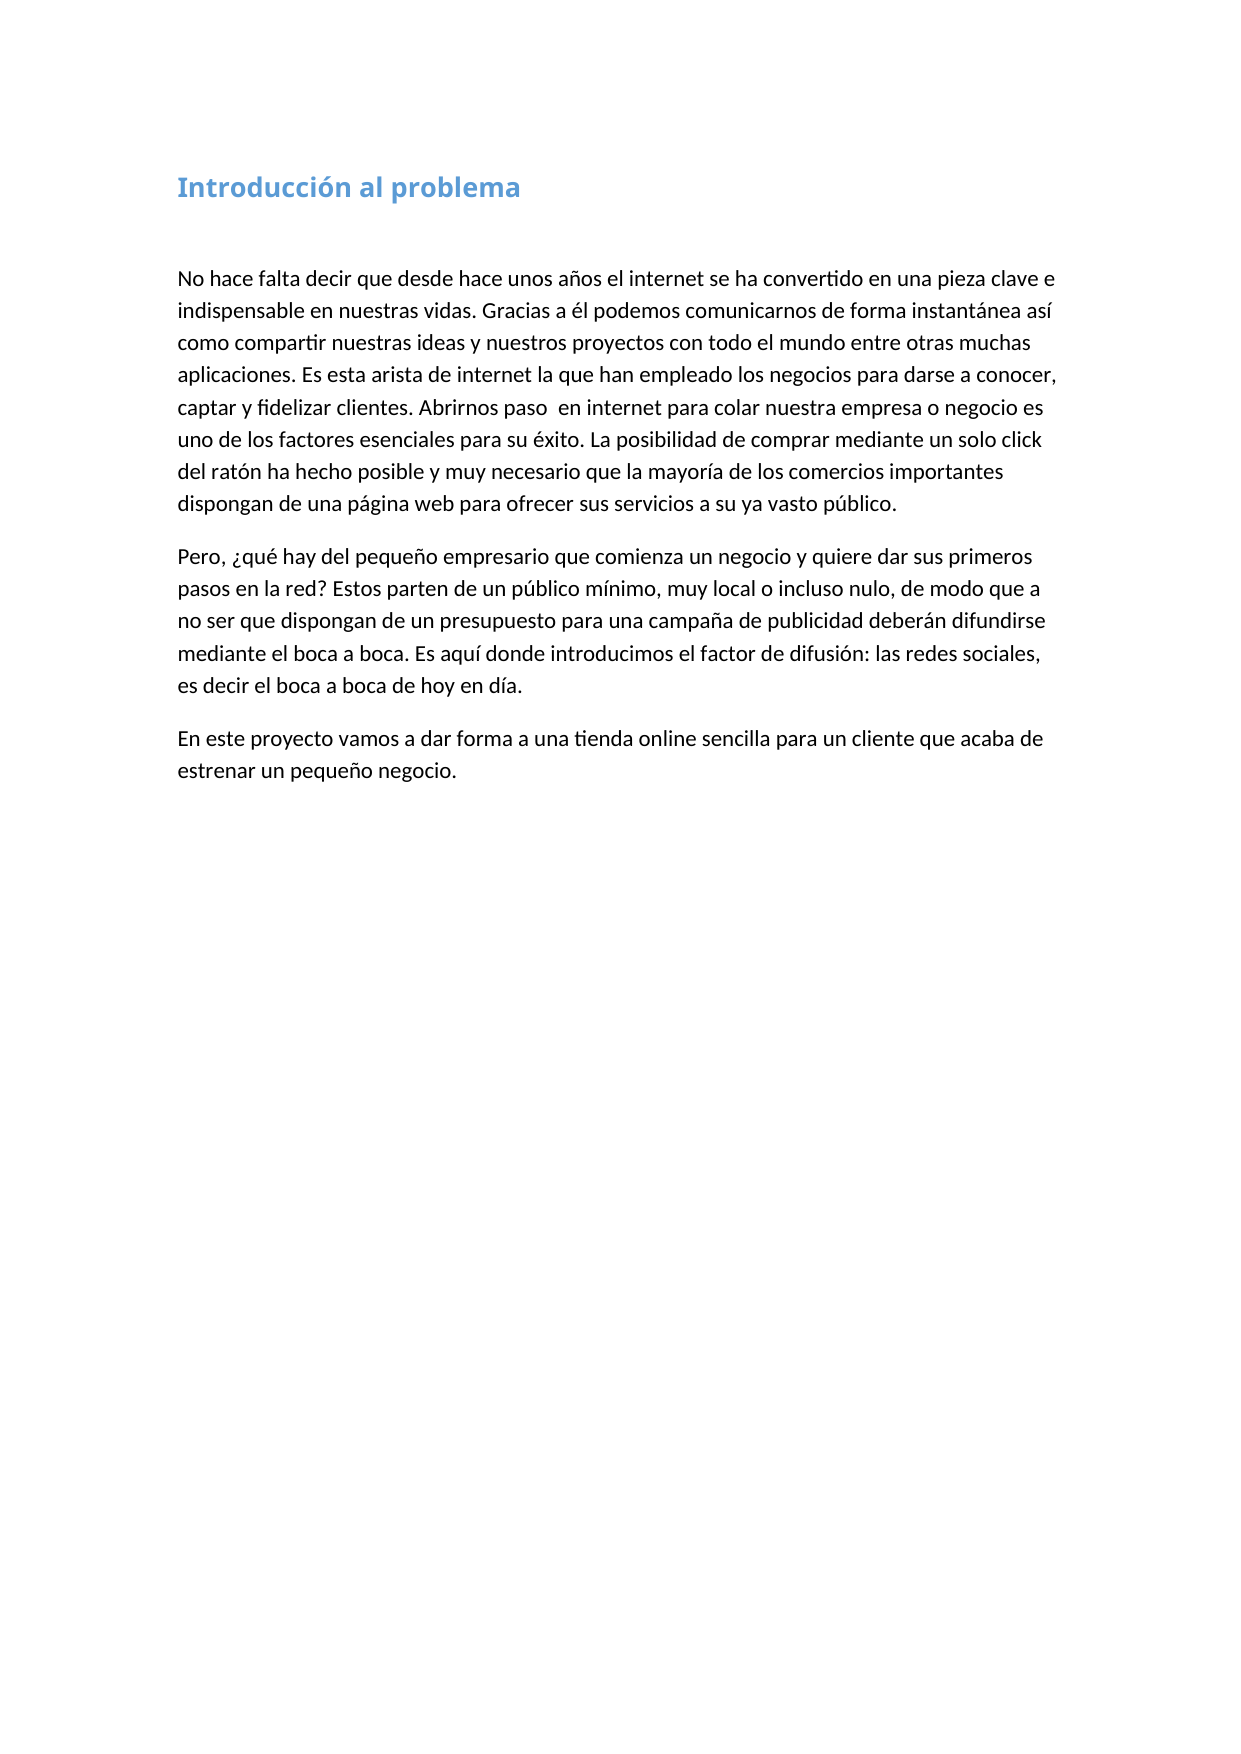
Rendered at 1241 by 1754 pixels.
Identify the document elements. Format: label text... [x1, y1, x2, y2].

subtitle Introducción al problema [177, 168, 1063, 205]
text En este proyecto vamos a dar forma a una tienda online sencilla para un cliente que acaba de estrenar un pequeño negocio. [177, 724, 1063, 784]
text No hace falta decir que desde hace unos años el internet se ha convertido en una pieza clave e indispensable en nuestras vidas. Gracias a él podemos comunicarnos de forma instantánea así como compartir nuestras ideas y nuestros proyectos con todo el mundo entre otras muchas aplicaciones. Es esta arista de internet la que han empleado los negocios para darse a conocer, captar y fidelizar clientes. Abrirnos paso en internet para colar nuestra empresa o negocio es uno de los factores esenciales para su éxito. La posibilidad de comprar mediante un solo click del ratón ha hecho posible y muy necesario que la mayoría de los comercios importantes dispongan de una página web para ofrecer sus servicios a su ya vasto público. [177, 264, 1063, 517]
text Pero, ¿qué hay del pequeño empresario que comienza un negocio y quiere dar sus primeros pasos en la red? Estos parten de un público mínimo, muy local o incluso nulo, de modo que a no ser que dispongan de un presupuesto para una campaña de publicidad deberán difundirse mediante el boca a boca. Es aquí donde introducimos el factor de difusión: las redes sociales, es decir el boca a boca de hoy en día. [177, 542, 1063, 699]
